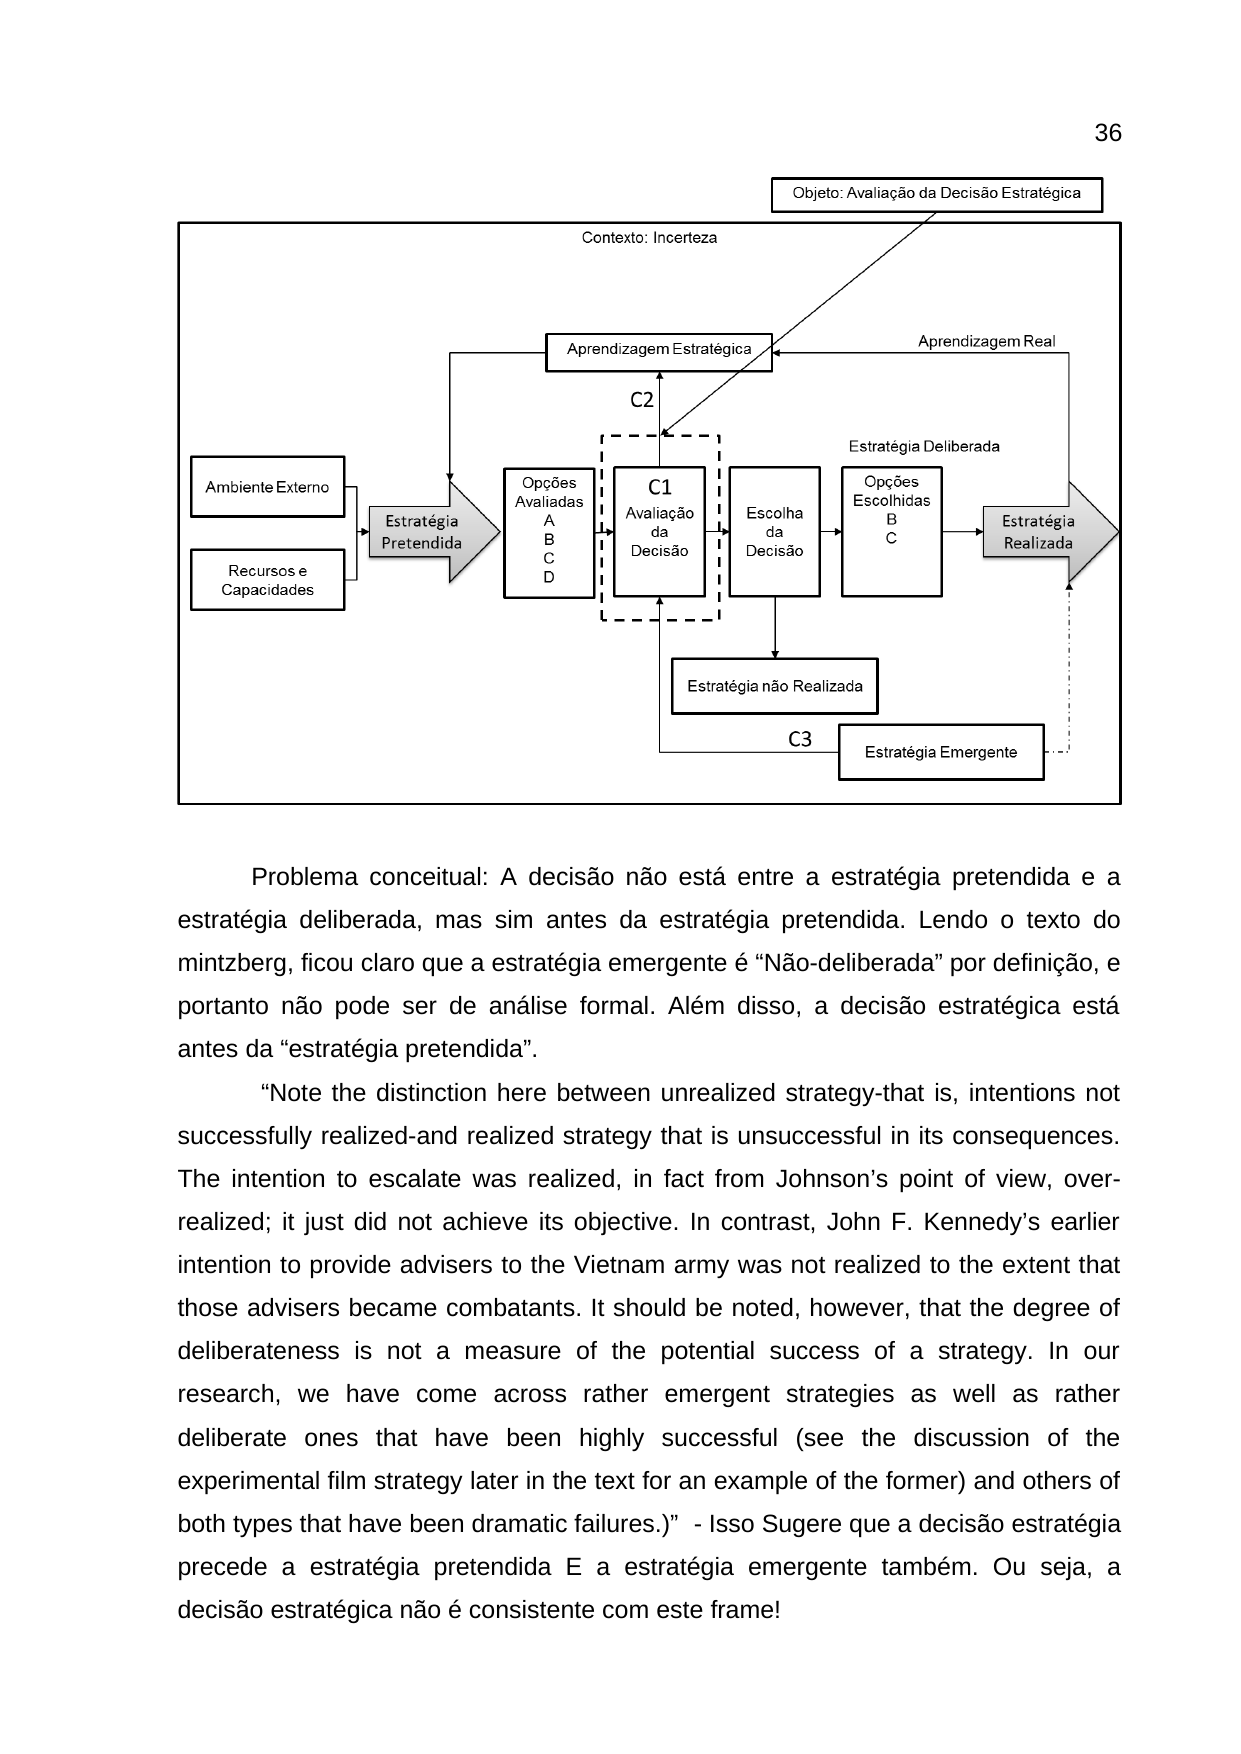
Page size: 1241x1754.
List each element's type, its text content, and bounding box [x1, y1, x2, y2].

text “Note the distinction here between unrealized strategy-that is, intentions not successfully realized-and realized strategy that is unsuccessful in its consequences. The intention to escalate was realized, in fact from Johnson’s point of view, over-realized; it just did not achieve its objective. In contrast, John F. Kennedy’s earlier intention to provide advisers to the Vietnam army was not realized to the extent that those advisers became combatants. It should be noted, however, that the degree of deliberateness is not a measure of the potential success of a strategy. In our research, we have come across rather emergent strategies as well as rather deliberate ones that have been highly successful (see the discussion of the experimental film strategy later in the text for an example of the former) and others of both types that have been dramatic failures.)” - Isso Sugere que a decisão estratégia precede a estratégia pretendida E a estratégia emergente também. Ou seja, a decisão estratégica não é consistente com este frame! [177, 1078, 1122, 1624]
picture [177, 177, 1124, 805]
text Problema conceitual: A decisão não está entre a estratégia pretendida e a estratégia deliberada, mas sim antes da estratégia pretendida. Lendo o texto do mintzberg, ficou claro que a estratégia emergente é “Não-deliberada” por definição, e portanto não pode ser de análise formal. Além disso, a decisão estratégica está antes da “estratégia pretendida”. [177, 862, 1122, 1063]
